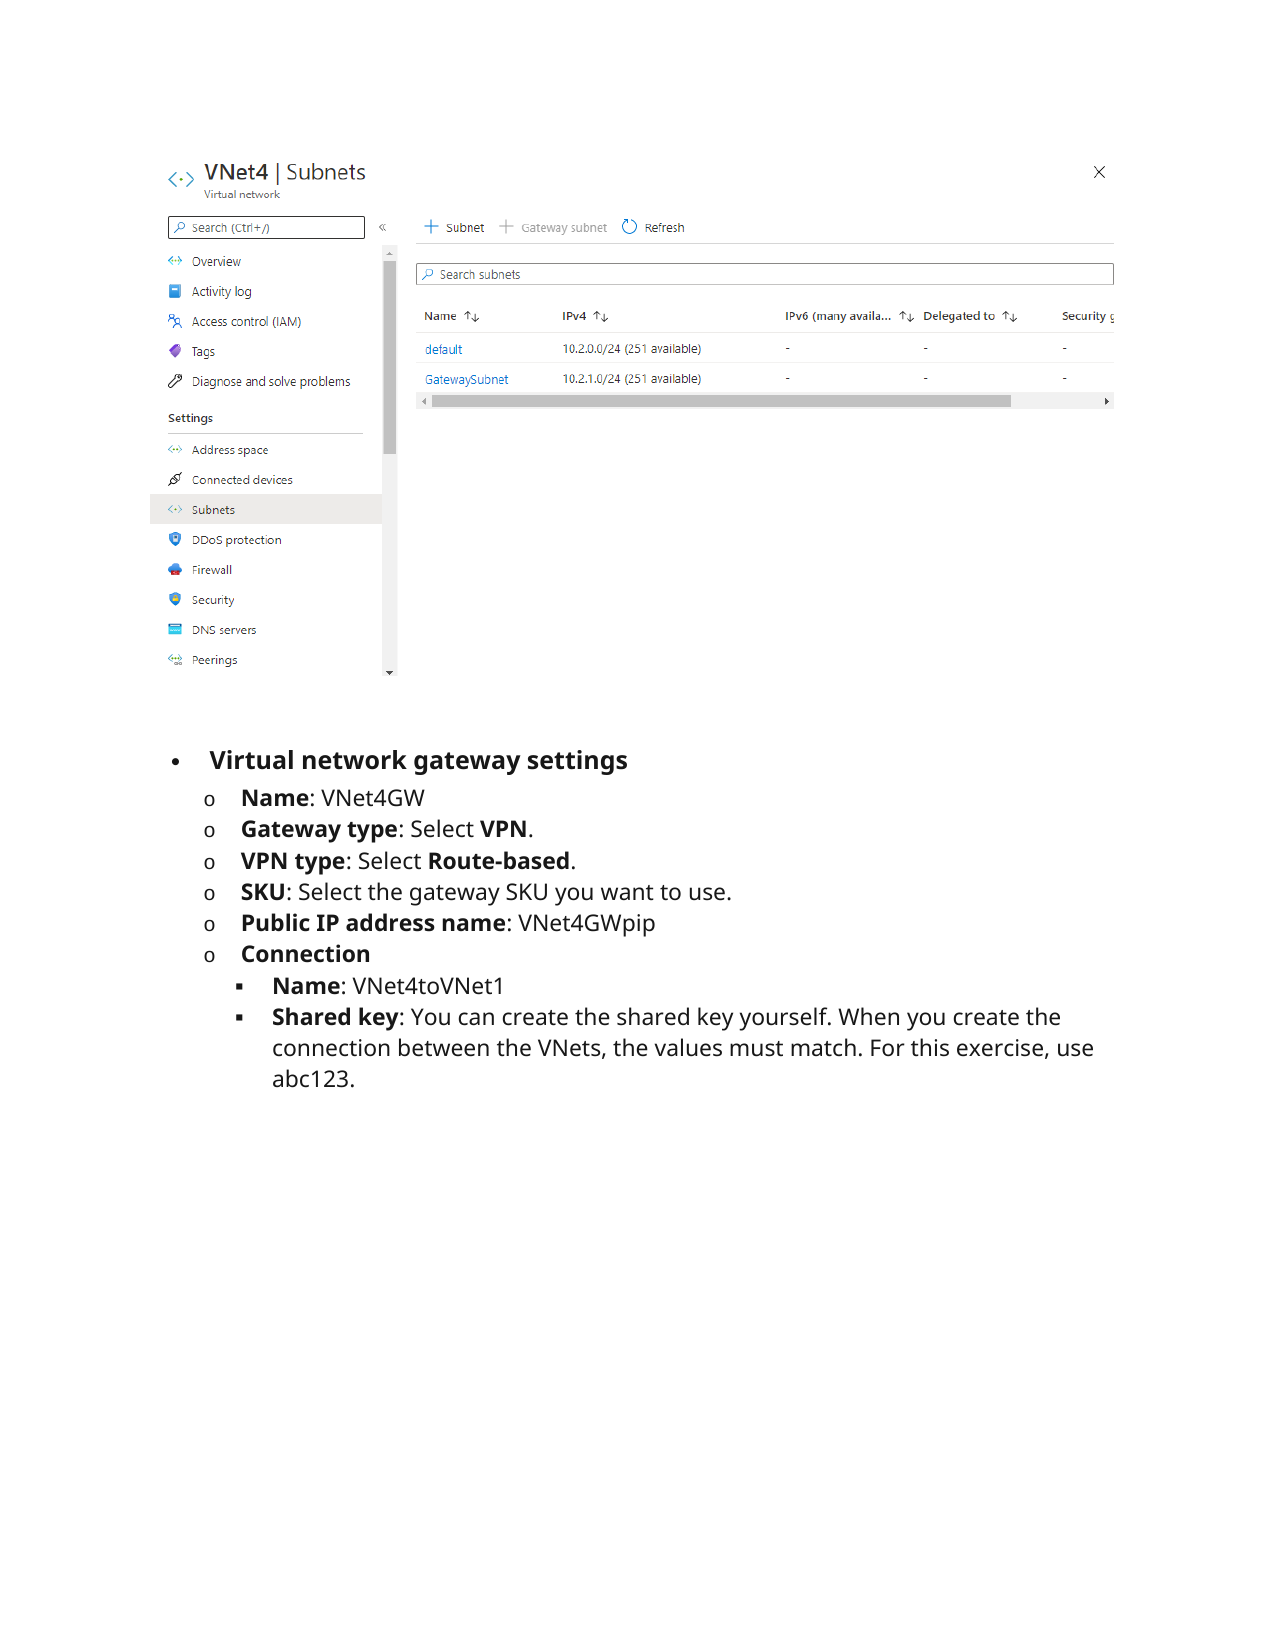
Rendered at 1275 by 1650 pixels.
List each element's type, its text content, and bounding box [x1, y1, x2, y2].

list Connection [203, 938, 1125, 969]
list Gateway type: Select VPN. [203, 813, 1125, 844]
list Virtual network gateway settings [172, 743, 1125, 777]
list Shared key: You can create the shared key yourself. When you create the connection between the VNets, the values must match. For this exercise, use abc123. [234, 1001, 1125, 1094]
picture [150, 150, 1125, 676]
list SKU: Select the gateway SKU you want to use. [203, 876, 1125, 907]
list Name: VNet4GW [203, 782, 1125, 813]
list VPN type: Select Route-based. [203, 844, 1125, 876]
list Name: VNet4toVNet1 [234, 969, 1125, 1001]
list Public IP address name: VNet4GWpip [203, 907, 1125, 938]
